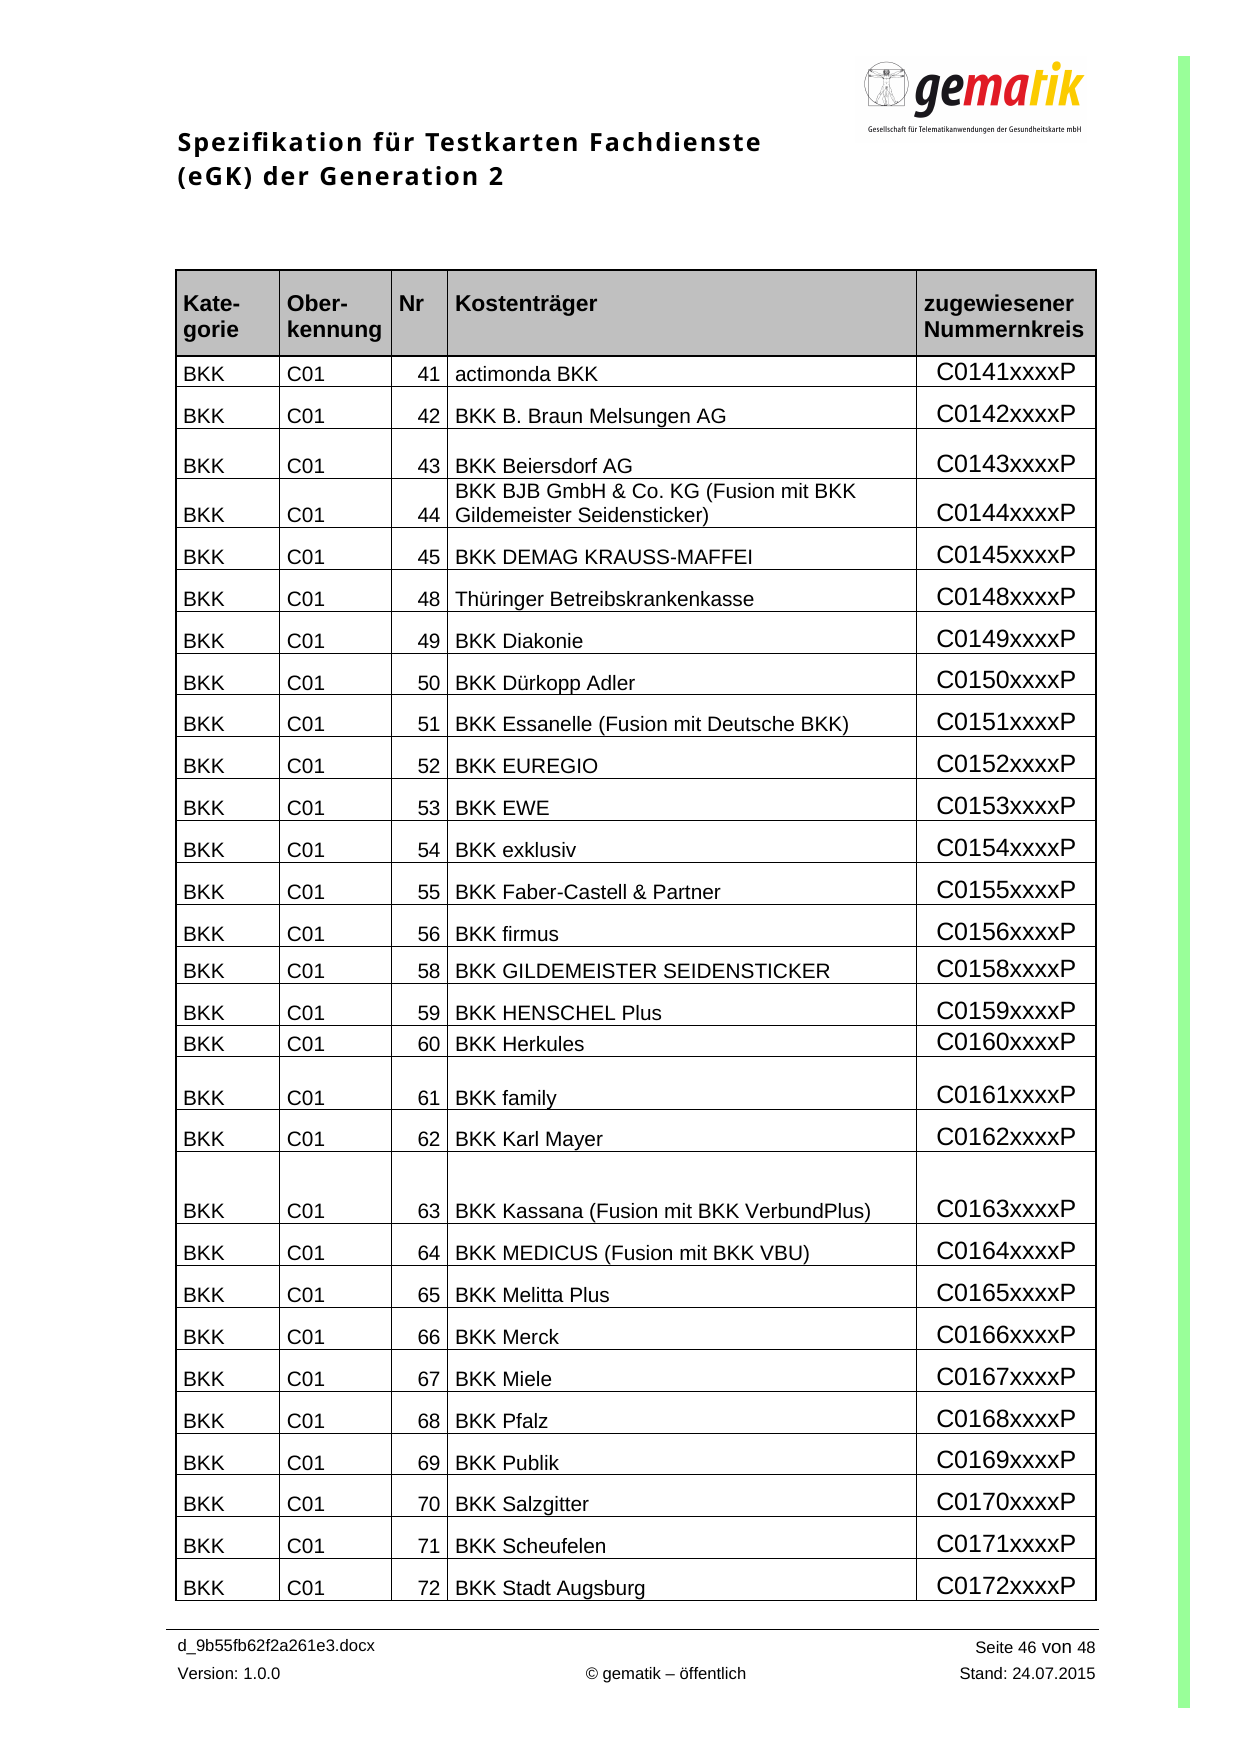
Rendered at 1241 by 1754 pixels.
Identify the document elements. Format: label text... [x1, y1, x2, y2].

table_cell BKK BJB GmbH & Co. KG (Fusion mit BKK Gildemeister Seidensticker) [448, 479, 916, 527]
table_cell C0158xxxxP [917, 947, 1095, 983]
table_cell C01 [280, 779, 391, 820]
table_cell C0151xxxxP [917, 695, 1095, 736]
table_cell 72 [392, 1559, 447, 1600]
table_cell 49 [392, 612, 447, 652]
table_cell 44 [392, 479, 447, 527]
table_cell C01 [280, 1559, 391, 1600]
table_cell C01 [280, 479, 391, 527]
table_cell 64 [392, 1224, 447, 1265]
table_cell BKK [177, 654, 279, 694]
picture [855, 56, 1087, 143]
table_cell 51 [392, 695, 447, 736]
table_header Kate-gorie [177, 271, 279, 355]
table_cell C01 [280, 695, 391, 736]
table_cell 43 [392, 429, 447, 478]
table_cell C01 [280, 1057, 391, 1109]
table_cell C0155xxxxP [917, 863, 1095, 904]
table_cell BKK [177, 737, 279, 778]
table_cell BKK [177, 612, 279, 652]
table_cell C01 [280, 429, 391, 478]
table_cell BKK [177, 779, 279, 820]
table_cell 69 [392, 1434, 447, 1474]
table_cell BKK Pfalz [448, 1392, 916, 1432]
table_cell BKK [177, 1559, 279, 1600]
table_cell C0168xxxxP [917, 1392, 1095, 1432]
table_cell BKK Dürkopp Adler [448, 654, 916, 694]
table_cell C01 [280, 528, 391, 569]
table_cell BKK DEMAG KRAUSS-MAFFEI [448, 528, 916, 569]
table_cell C01 [280, 1026, 391, 1056]
table_cell BKK Diakonie [448, 612, 916, 652]
table_cell C0159xxxxP [917, 984, 1095, 1025]
table_cell BKK Publik [448, 1434, 916, 1474]
table_cell BKK [177, 429, 279, 478]
table_cell BKK [177, 1057, 279, 1109]
table_cell BKK Miele [448, 1350, 916, 1391]
table_cell C0153xxxxP [917, 779, 1095, 820]
table_cell BKK [177, 570, 279, 611]
table_cell 42 [392, 387, 447, 428]
table_cell C01 [280, 863, 391, 904]
table_cell BKK [177, 947, 279, 983]
table_cell C0171xxxxP [917, 1517, 1095, 1558]
table_cell BKK Faber-Castell & Partner [448, 863, 916, 904]
table_cell C0154xxxxP [917, 821, 1095, 862]
table_cell 62 [392, 1110, 447, 1151]
table_cell 54 [392, 821, 447, 862]
table_cell 67 [392, 1350, 447, 1391]
table_cell BKK [177, 1475, 279, 1516]
table_cell C0166xxxxP [917, 1308, 1095, 1349]
table_cell BKK [177, 1517, 279, 1558]
table_cell C0152xxxxP [917, 737, 1095, 778]
table_header zugewiesener Nummernkreis [917, 271, 1095, 355]
table_cell C01 [280, 1475, 391, 1516]
table_cell BKK EWE [448, 779, 916, 820]
table_cell C01 [280, 821, 391, 862]
table_cell C0160xxxxP [917, 1026, 1095, 1056]
table_cell C01 [280, 984, 391, 1025]
table_cell C01 [280, 1266, 391, 1307]
table_cell C0167xxxxP [917, 1350, 1095, 1391]
table_cell C01 [280, 1350, 391, 1391]
table_cell BKK [177, 1224, 279, 1265]
table_cell BKK Essanelle (Fusion mit Deutsche BKK) [448, 695, 916, 736]
table_cell C0143xxxxP [917, 429, 1095, 478]
table_cell 55 [392, 863, 447, 904]
table_cell BKK Stadt Augsburg [448, 1559, 916, 1600]
table_cell BKK HENSCHEL Plus [448, 984, 916, 1025]
table_cell C01 [280, 387, 391, 428]
table_cell C01 [280, 357, 391, 386]
table_cell BKK [177, 1434, 279, 1474]
table_cell BKK [177, 479, 279, 527]
table_cell BKK Herkules [448, 1026, 916, 1056]
table_cell C0161xxxxP [917, 1057, 1095, 1109]
table_cell C01 [280, 570, 391, 611]
table_header Nr [392, 271, 447, 355]
table_cell C01 [280, 947, 391, 983]
table_cell BKK [177, 1392, 279, 1432]
table_cell BKK [177, 528, 279, 569]
table_cell BKK Melitta Plus [448, 1266, 916, 1307]
table_cell BKK [177, 821, 279, 862]
table_cell BKK EUREGIO [448, 737, 916, 778]
table_cell BKK [177, 905, 279, 946]
table_cell BKK Beiersdorf AG [448, 429, 916, 478]
table_cell C0144xxxxP [917, 479, 1095, 527]
table_cell C0163xxxxP [917, 1152, 1095, 1223]
table_cell BKK firmus [448, 905, 916, 946]
table_cell C0162xxxxP [917, 1110, 1095, 1151]
table_cell 41 [392, 357, 447, 386]
table_cell C01 [280, 1517, 391, 1558]
table_cell BKK Karl Mayer [448, 1110, 916, 1151]
table_header Ober-kennung [280, 271, 391, 355]
table_cell 58 [392, 947, 447, 983]
table_cell C01 [280, 1152, 391, 1223]
table_cell BKK [177, 387, 279, 428]
table_cell BKK [177, 863, 279, 904]
table_cell BKK [177, 984, 279, 1025]
table_cell BKK [177, 1110, 279, 1151]
table_cell 61 [392, 1057, 447, 1109]
table_cell BKK exklusiv [448, 821, 916, 862]
table_cell 52 [392, 737, 447, 778]
table_cell C0170xxxxP [917, 1475, 1095, 1516]
table_cell BKK [177, 1026, 279, 1056]
table_cell C01 [280, 1110, 391, 1151]
table_cell 60 [392, 1026, 447, 1056]
table_cell BKK Kassana (Fusion mit BKK VerbundPlus) [448, 1152, 916, 1223]
table_cell BKK Scheufelen [448, 1517, 916, 1558]
table_cell BKK Merck [448, 1308, 916, 1349]
table_cell C01 [280, 1434, 391, 1474]
table_cell 50 [392, 654, 447, 694]
table_cell C0150xxxxP [917, 654, 1095, 694]
table_cell BKK [177, 1266, 279, 1307]
table_cell BKK [177, 1308, 279, 1349]
table_cell 56 [392, 905, 447, 946]
table_cell 45 [392, 528, 447, 569]
table_header Kostenträger [448, 271, 916, 355]
table_cell C0141xxxxP [917, 357, 1095, 386]
table_cell C01 [280, 612, 391, 652]
table_cell BKK MEDICUS (Fusion mit BKK VBU) [448, 1224, 916, 1265]
table_cell BKK [177, 695, 279, 736]
table_cell BKK [177, 1350, 279, 1391]
table_cell BKK B. Braun Melsungen AG [448, 387, 916, 428]
table_cell 70 [392, 1475, 447, 1516]
table_cell 59 [392, 984, 447, 1025]
table_cell C01 [280, 1308, 391, 1349]
table_cell C0172xxxxP [917, 1559, 1095, 1600]
table_cell C0164xxxxP [917, 1224, 1095, 1265]
table_cell actimonda BKK [448, 357, 916, 386]
table_cell C0149xxxxP [917, 612, 1095, 652]
table_cell BKK family [448, 1057, 916, 1109]
table_cell C01 [280, 737, 391, 778]
table_cell C0148xxxxP [917, 570, 1095, 611]
table_cell C0142xxxxP [917, 387, 1095, 428]
table_cell 63 [392, 1152, 447, 1223]
table_cell BKK GILDEMEISTER SEIDENSTICKER [448, 947, 916, 983]
table_cell BKK Salzgitter [448, 1475, 916, 1516]
table_cell 65 [392, 1266, 447, 1307]
table_cell Thüringer Betreibskrankenkasse [448, 570, 916, 611]
table_cell 53 [392, 779, 447, 820]
table_cell 71 [392, 1517, 447, 1558]
table_cell C01 [280, 654, 391, 694]
table_cell C01 [280, 1224, 391, 1265]
table_cell 48 [392, 570, 447, 611]
table_cell C0145xxxxP [917, 528, 1095, 569]
table_cell BKK [177, 357, 279, 386]
table_cell C01 [280, 1392, 391, 1432]
table_cell 66 [392, 1308, 447, 1349]
table_cell C01 [280, 905, 391, 946]
table_cell BKK [177, 1152, 279, 1223]
table_cell C0165xxxxP [917, 1266, 1095, 1307]
table_cell C0169xxxxP [917, 1434, 1095, 1474]
table_cell C0156xxxxP [917, 905, 1095, 946]
table_cell 68 [392, 1392, 447, 1432]
